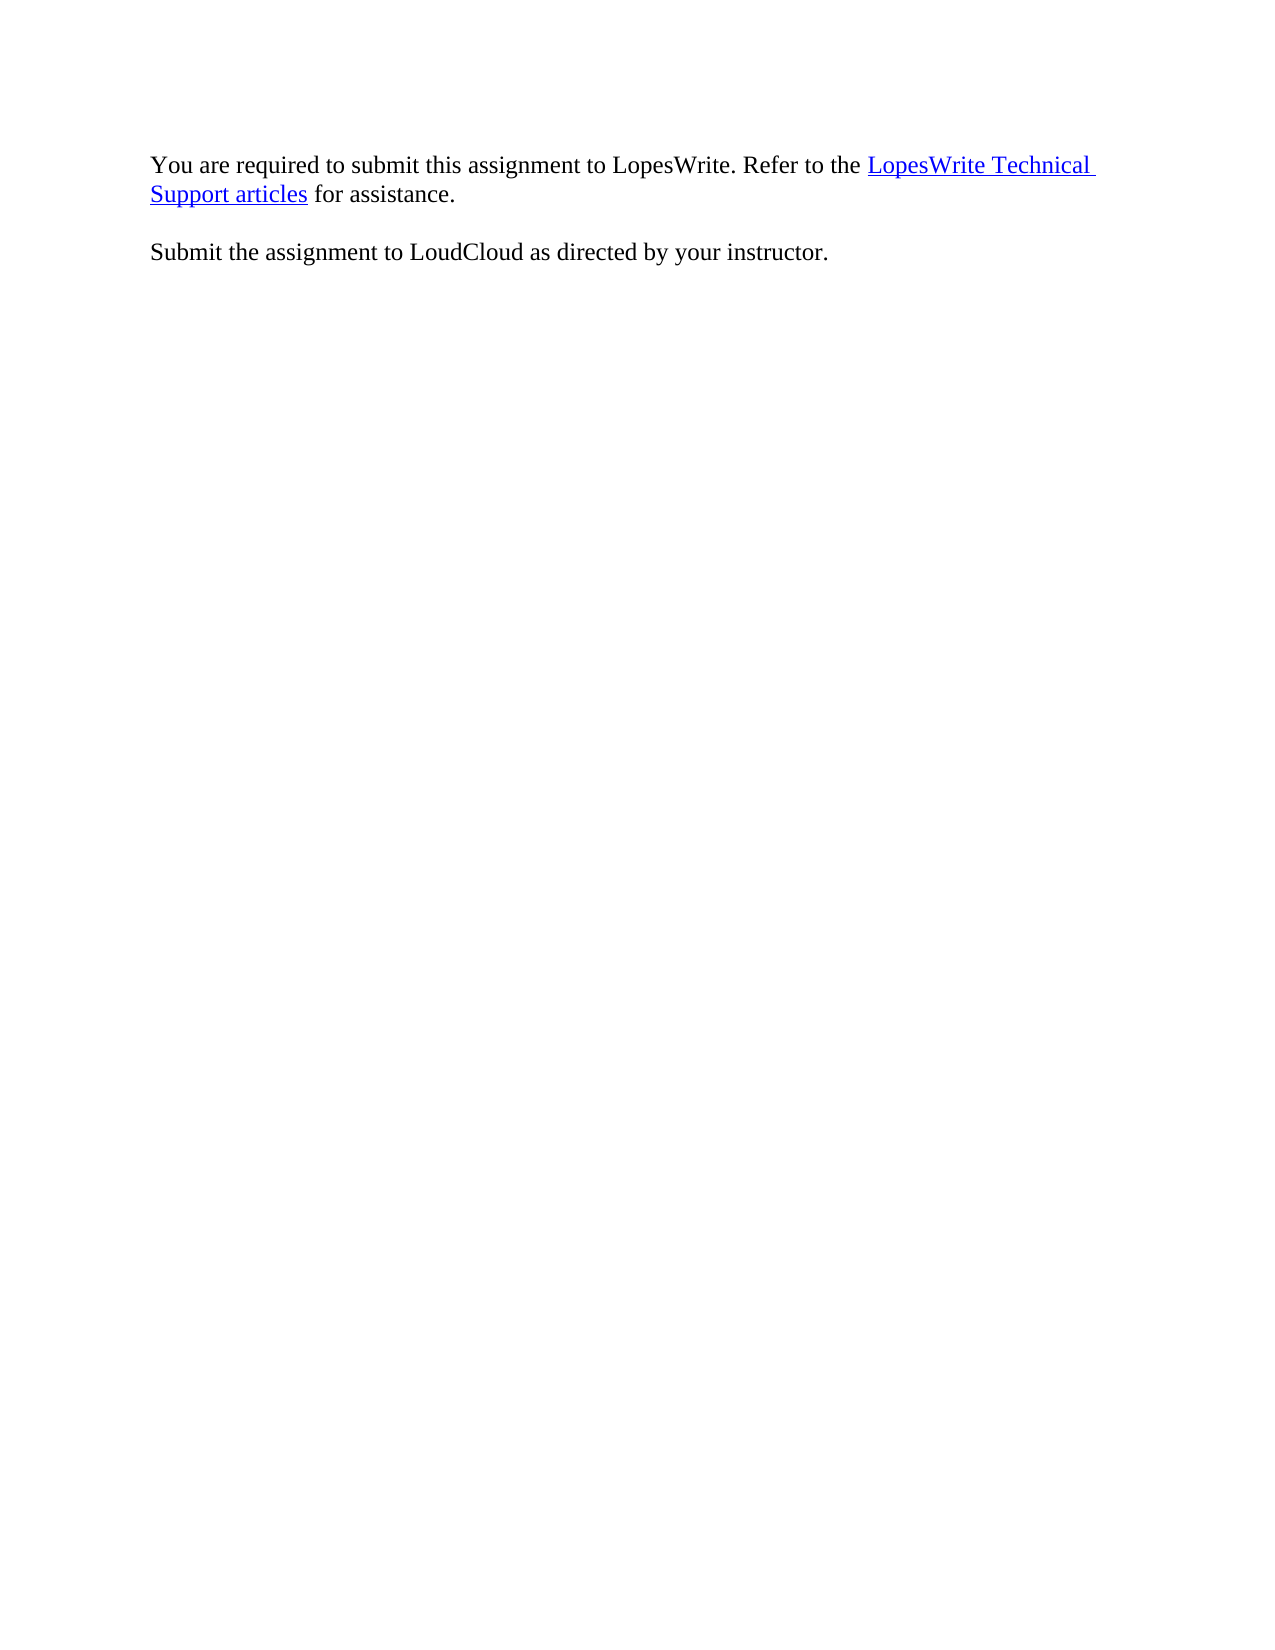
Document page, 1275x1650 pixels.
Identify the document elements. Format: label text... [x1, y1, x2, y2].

text You are required to submit this assignment to LopesWrite. Refer to the LopesWrite Technical Support articles for assistance. [150, 150, 1125, 207]
text Submit the assignment to LoudCloud as directed by your instructor. [150, 237, 1125, 265]
